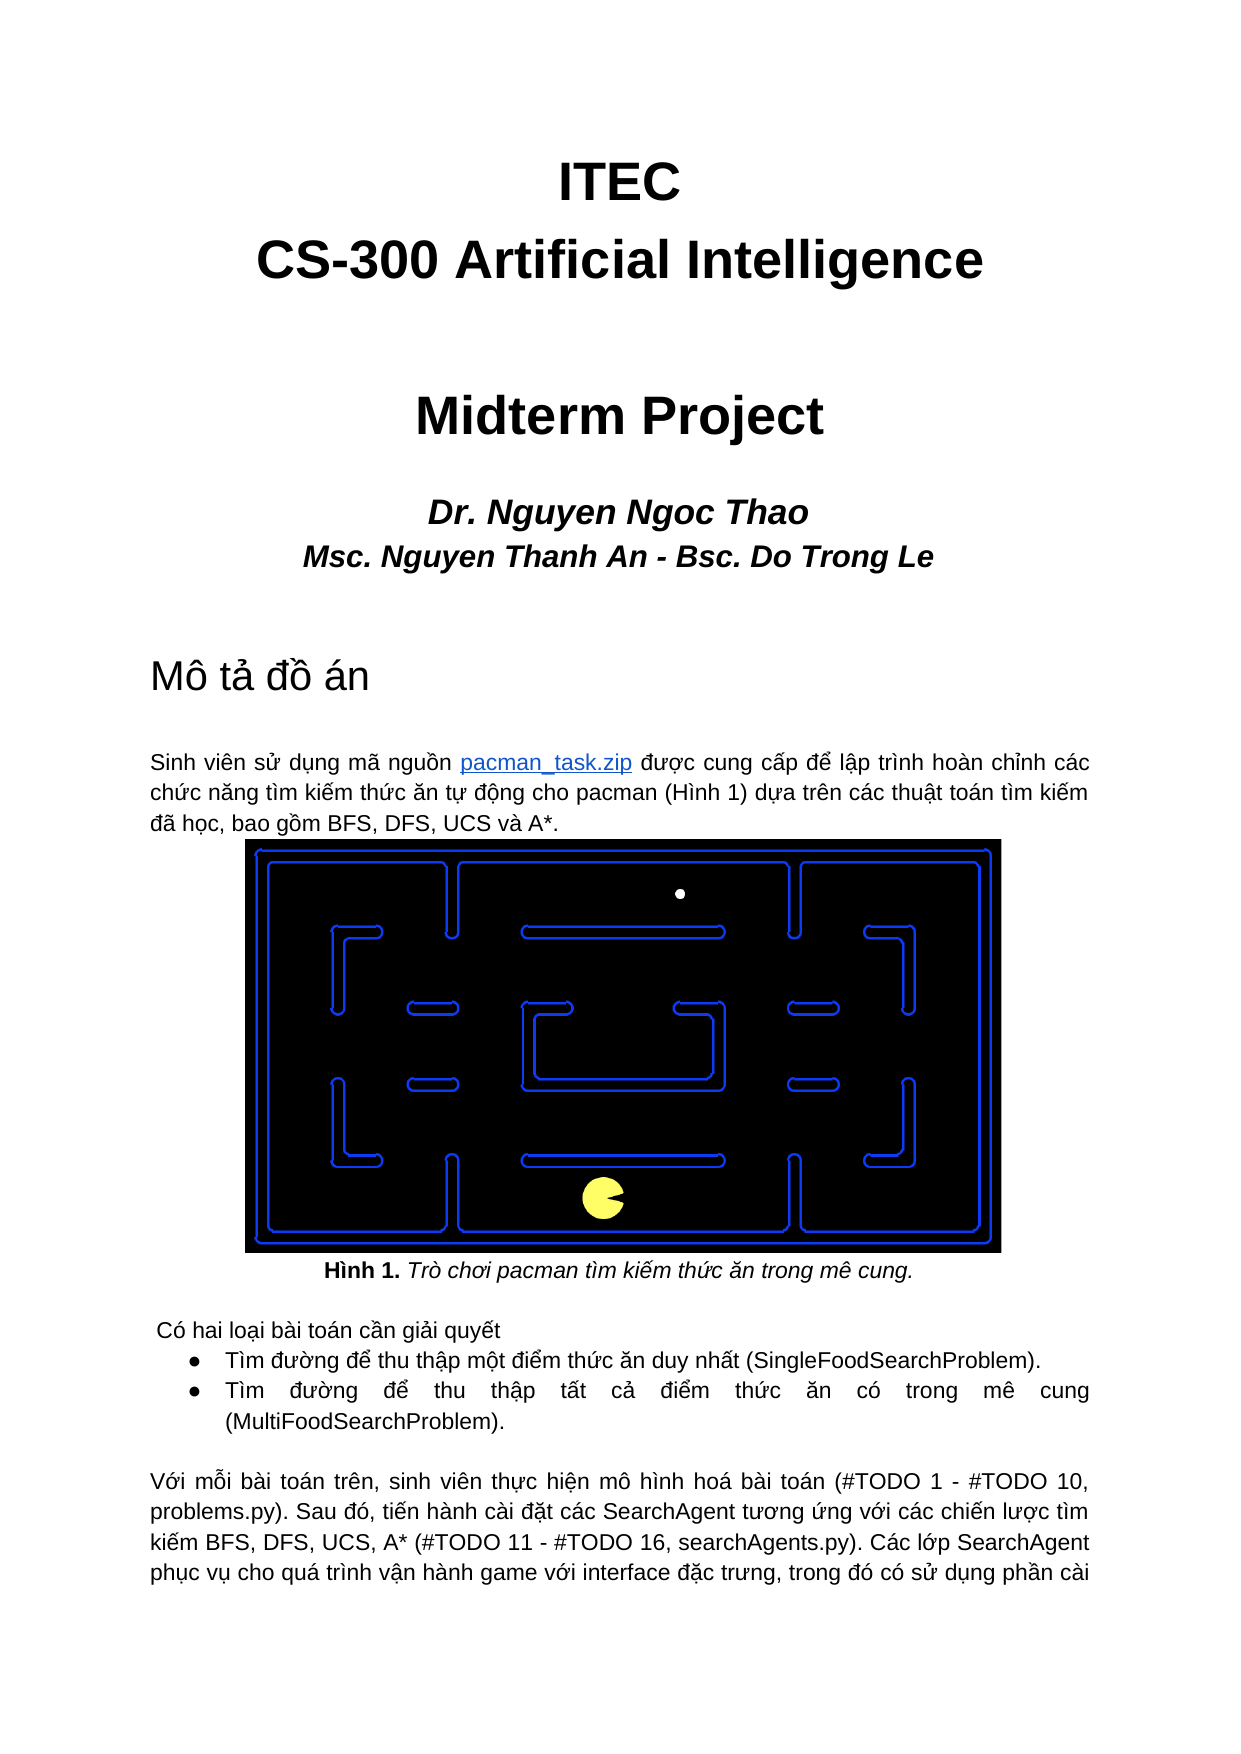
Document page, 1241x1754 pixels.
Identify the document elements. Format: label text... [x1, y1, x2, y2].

list Tìm đường để thu thập tất cả điểm thức ăn có trong mê cung (MultiFoodSearchProblem). [187, 1377, 1090, 1434]
text Dr. Nguyen Ngoc Thao [150, 491, 1090, 532]
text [150, 1468, 1090, 1585]
subtitle Mô tả đồ án [150, 651, 1090, 699]
text Sinh viên sử dụng mã nguồn pacman_task.zip được cung cấp để lập trình hoàn chỉnh các chức năng tìm kiếm thức ăn tự động cho pacman (Hình 1) dựa trên các thuật toán tìm kiếm đã học, bao gồm BFS, DFS, UCS và A*. [150, 749, 1090, 836]
list Tìm đường để thu thập một điểm thức ăn duy nhất (SingleFoodSearchProblem). [187, 1347, 1090, 1374]
title ITEC [150, 150, 1090, 212]
title Midterm Project [150, 383, 1090, 446]
text Hình 1. Trò chơi pacman tìm kiếm thức ăn trong mê cung. [150, 1257, 1090, 1283]
text Msc. Nguyen Thanh An - Bsc. Do Trong Le [150, 538, 1090, 574]
text Có hai loại bài toán cần giải quyết [150, 1317, 1090, 1343]
title CS-300 Artificial Intelligence [150, 228, 1090, 290]
picture [245, 839, 1002, 1253]
